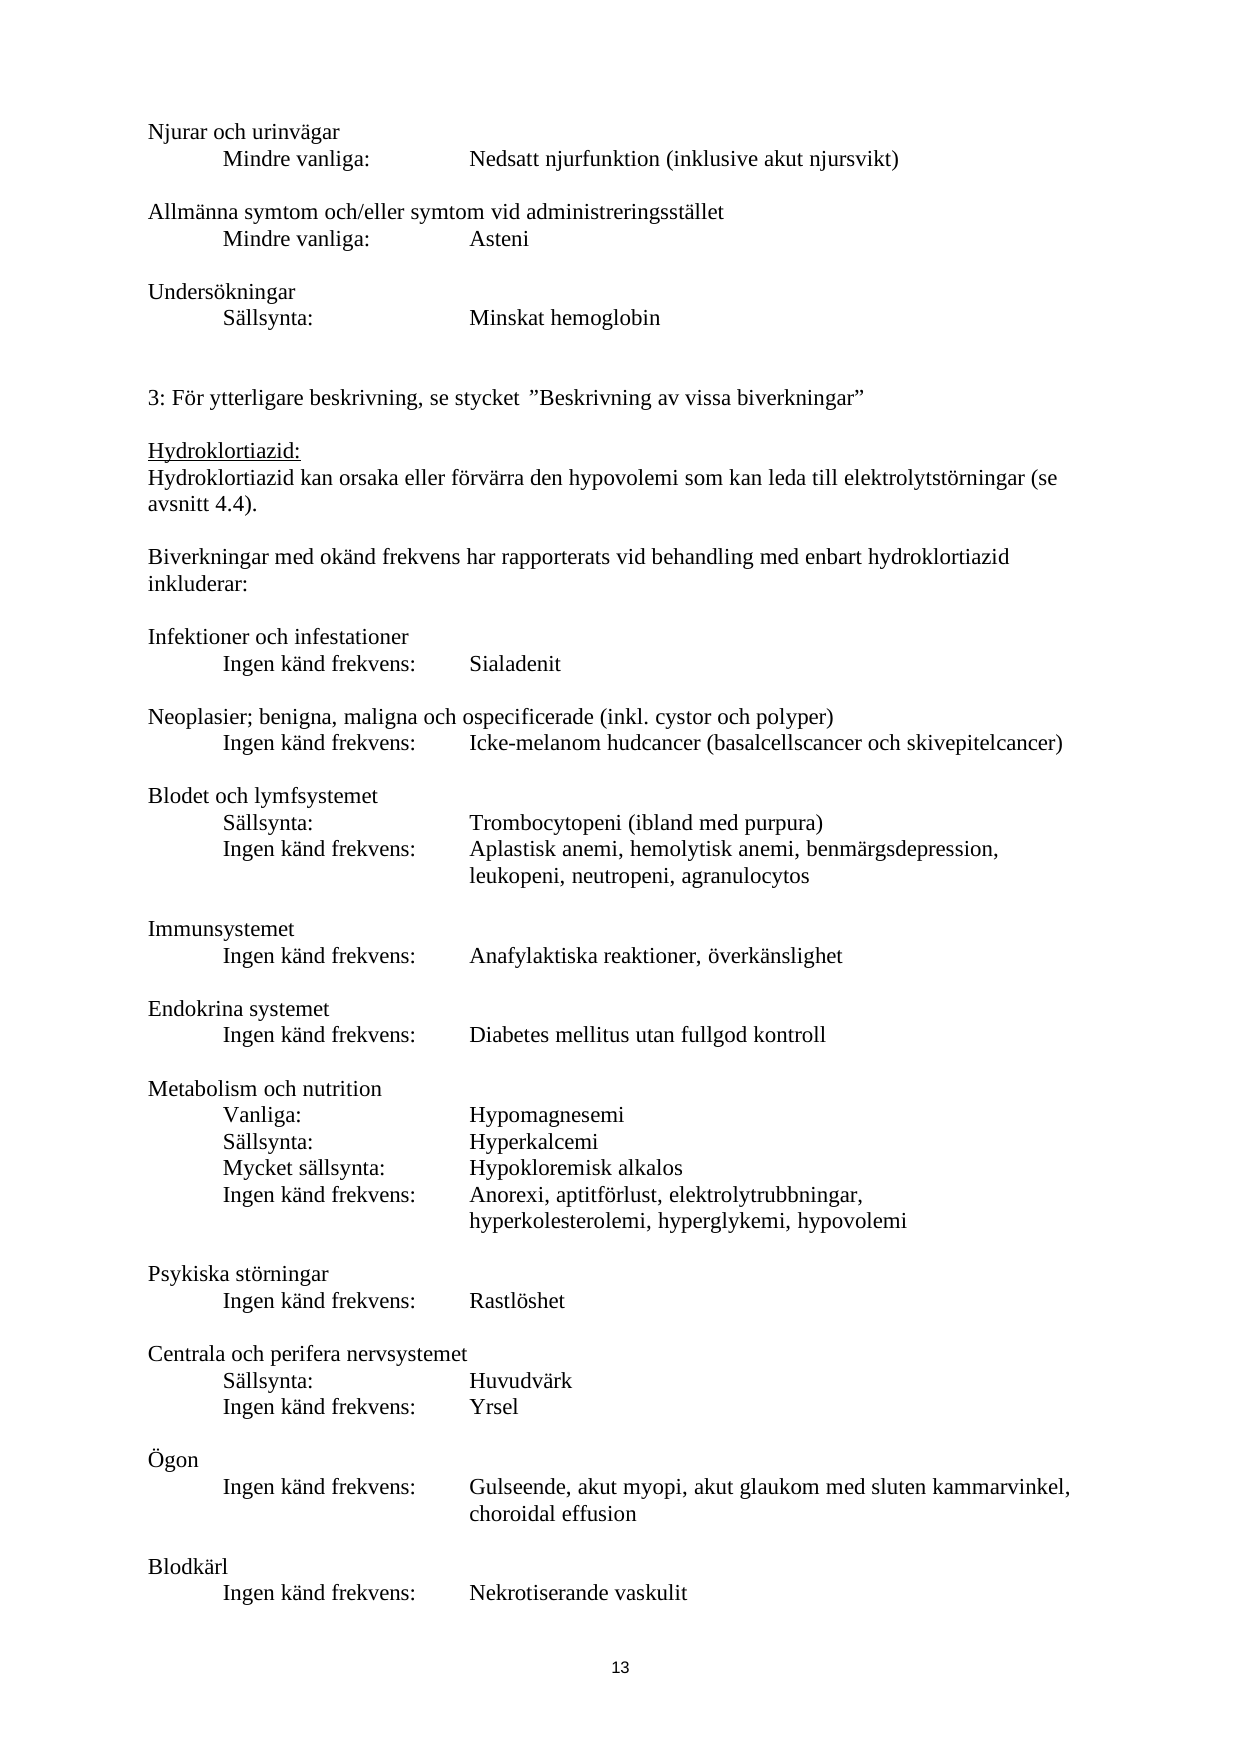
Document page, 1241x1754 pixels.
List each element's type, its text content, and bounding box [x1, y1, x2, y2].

table_cell Blodkärl [136, 1553, 1093, 1579]
table_cell Ingen känd frekvens: [136, 1021, 458, 1074]
text Hydroklortiazid kan orsaka eller förvärra den hypovolemi som kan leda till elektrolytstörningar (se avsnitt 4.4). [148, 463, 1092, 517]
table_cell Rastlöshet [458, 1287, 1093, 1340]
table_cell Vanliga: [136, 1101, 458, 1127]
table_cell Nekrotiserande vaskulit [458, 1579, 1093, 1632]
table_cell Allmänna symtom och/eller symtom vid administreringsstället [136, 198, 1093, 224]
table_cell Hypokloremisk alkalos [458, 1154, 1093, 1181]
table_cell Blodet och lymfsystemet [136, 782, 1093, 809]
text Hydroklortiazid: [148, 437, 1092, 463]
table_cell Mindre vanliga: [136, 224, 458, 277]
table_cell Metabolism och nutrition [136, 1074, 1093, 1101]
table_cell Ingen känd frekvens: [136, 1287, 458, 1340]
table_cell Ingen känd frekvens: [136, 1473, 458, 1552]
table_cell Yrsel [458, 1393, 1093, 1446]
table_cell Sialadenit [458, 649, 1093, 702]
table_cell Neoplasier; benigna, maligna och ospecificerade (inkl. cystor och polyper) [136, 703, 1093, 729]
table_cell Hyperkalcemi [458, 1128, 1093, 1154]
table_cell Ingen känd frekvens: [136, 649, 458, 702]
table_cell Sällsynta: [136, 304, 458, 357]
table_cell Ögon [136, 1446, 1093, 1473]
table_cell Trombocytopeni (ibland med purpura) [458, 809, 1093, 835]
table_cell Centrala och perifera nervsystemet [136, 1340, 1093, 1367]
table_cell Mindre vanliga: [136, 145, 458, 198]
table_cell Ingen känd frekvens: [136, 835, 458, 915]
table_cell Immunsystemet [136, 915, 1093, 942]
table_cell Ingen känd frekvens: [136, 1579, 458, 1632]
table_cell Anafylaktiska reaktioner, överkänslighet [458, 942, 1093, 995]
table_cell Ingen känd frekvens: [136, 1393, 458, 1446]
table_cell Sällsynta: [136, 809, 458, 835]
table_cell Ingen känd frekvens: [136, 729, 458, 782]
table_cell Asteni [458, 224, 1093, 277]
table_cell Psykiska störningar [136, 1260, 1093, 1287]
text 3: För ytterligare beskrivning, se stycket ”Beskrivning av vissa biverkningar” [148, 384, 1092, 410]
table_cell Minskat hemoglobin [458, 304, 1093, 357]
text Biverkningar med okänd frekvens har rapporterats vid behandling med enbart hydroklortiazid inkluderar: [148, 543, 1092, 596]
table_cell Hypomagnesemi [458, 1101, 1093, 1127]
table_cell Gulseende, akut myopi, akut glaukom med sluten kammarvinkel, choroidal effusion [458, 1473, 1093, 1552]
table_cell Mycket sällsynta: [136, 1154, 458, 1181]
table_cell Nedsatt njurfunktion (inklusive akut njursvikt) [458, 145, 1093, 198]
table_cell Huvudvärk [458, 1367, 1093, 1393]
table_cell Endokrina systemet [136, 995, 1093, 1021]
table_cell Njurar och urinvägar [136, 118, 1093, 145]
table_cell Diabetes mellitus utan fullgod kontroll [458, 1021, 1093, 1074]
table_cell Icke-melanom hudcancer (basalcellscancer och skivepitelcancer) [458, 729, 1093, 782]
table_cell Sällsynta: [136, 1367, 458, 1393]
table_cell Ingen känd frekvens: [136, 1181, 458, 1260]
table_cell Anorexi, aptitförlust, elektrolytrubbningar, hyperkolesterolemi, hyperglykemi, hypovolemi [458, 1181, 1093, 1260]
table_cell Undersökningar [136, 278, 1093, 304]
table_cell Ingen känd frekvens: [136, 942, 458, 995]
table_header Infektioner och infestationer [136, 623, 1093, 649]
table_cell Sällsynta: [136, 1128, 458, 1154]
table_cell Aplastisk anemi, hemolytisk anemi, benmärgsdepression, leukopeni, neutropeni, agranulocytos [458, 835, 1093, 915]
